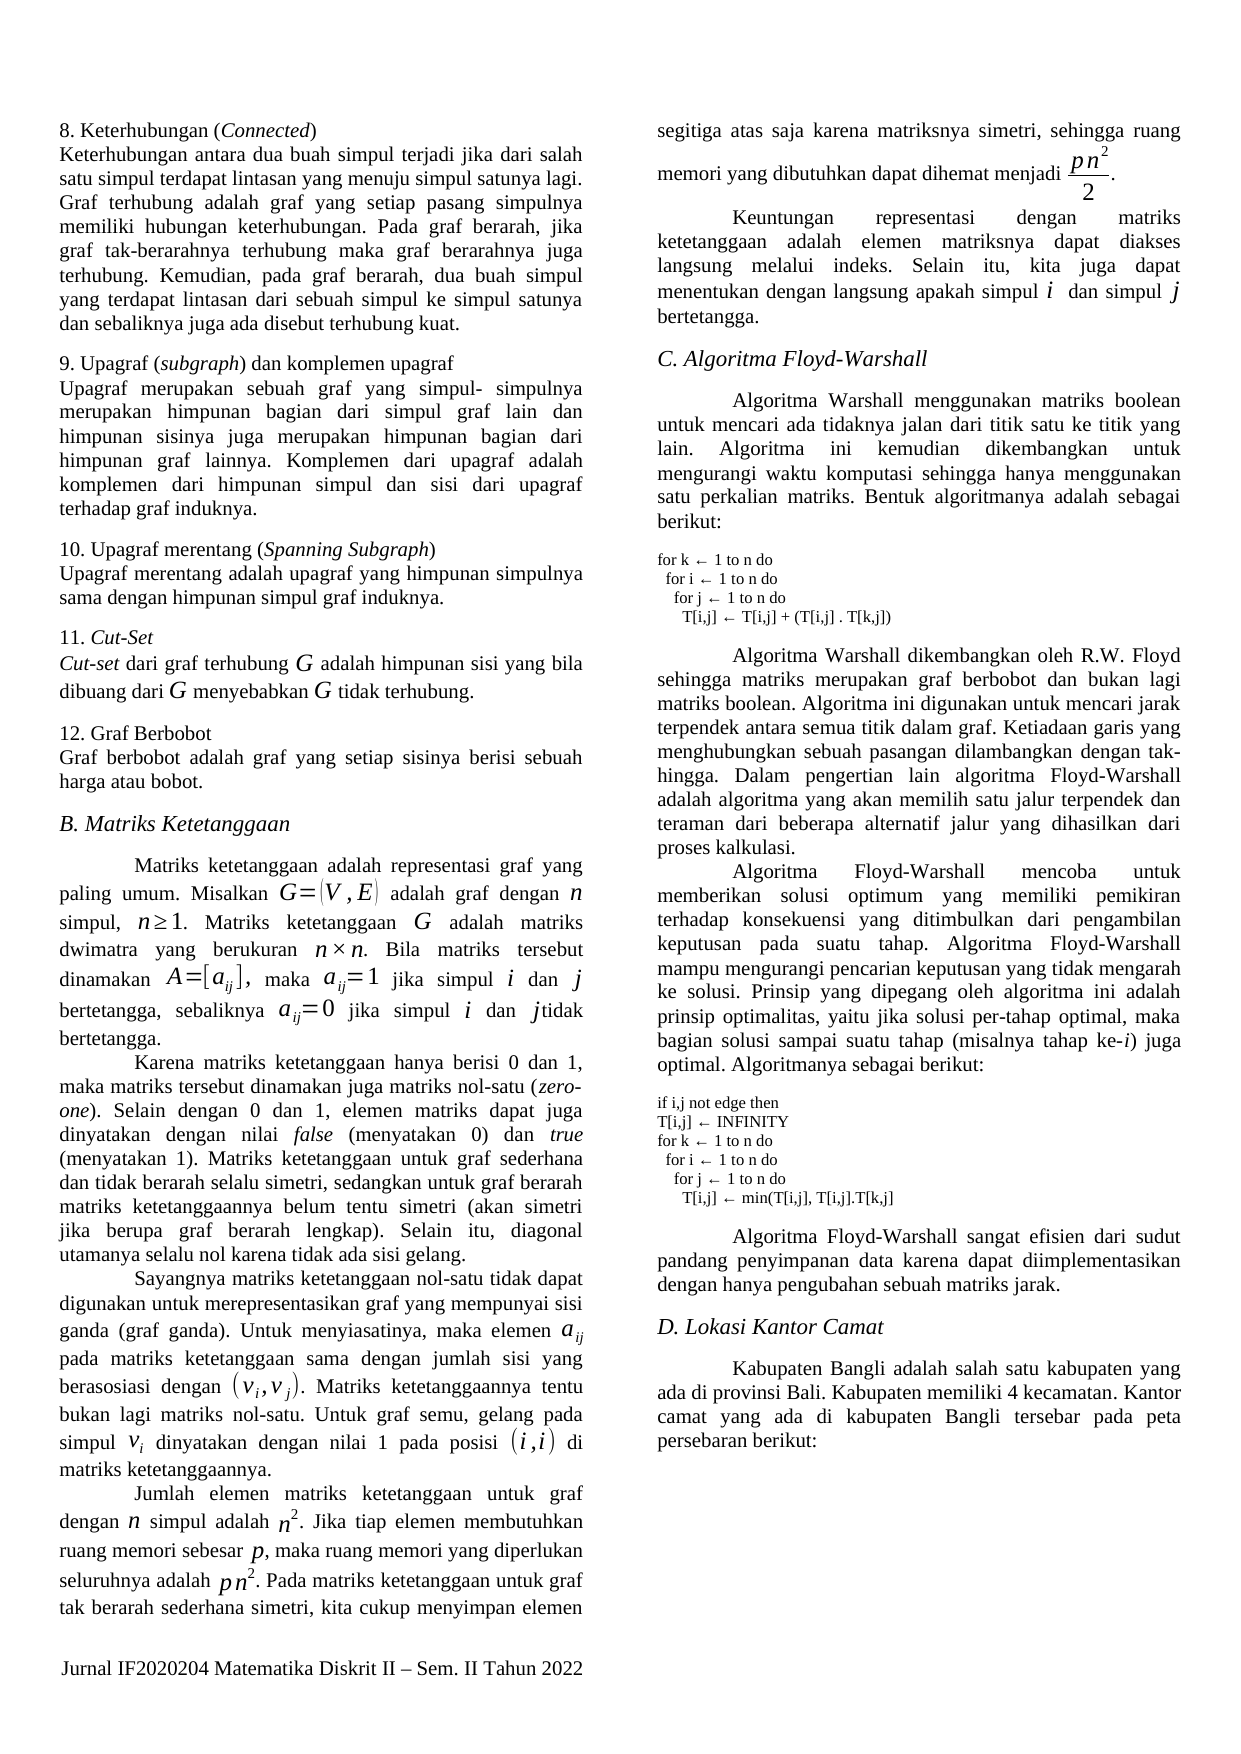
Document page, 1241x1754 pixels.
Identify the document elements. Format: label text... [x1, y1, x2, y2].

text for k ← 1 to n do [657, 1131, 1181, 1150]
text Algoritma Warshall menggunakan matriks boolean untuk mencari ada tidaknya jalan dari titik satu ke titik yang lain. Algoritma ini kemudian dikembangkan untuk mengurangi waktu komputasi sehingga hanya menggunakan satu perkalian matriks. Bentuk algoritmanya adalah sebagai berikut: [657, 388, 1181, 533]
text Upagraf merupakan sebuah graf yang simpul- simpulnya merupakan himpunan bagian dari simpul graf lain dan himpunan sisinya juga merupakan himpunan bagian dari himpunan graf lainnya. Komplemen dari upagraf adalah komplemen dari himpunan simpul dan sisi dari upagraf terhadap graf induknya. [59, 375, 583, 520]
text Keuntungan representasi dengan matriks ketetanggaan adalah elemen matriksnya dapat diakses langsung melalui indeks. Selain itu, kita juga dapat menentukan dengan langsung apakah simpul dan simpul bertetangga. [657, 205, 1181, 328]
text T[i,j] ← T[i,j] + (T[i,j] . T[k,j]) [657, 607, 1181, 626]
text Upagraf merentang adalah upagraf yang himpunan simpulnya sama dengan himpunan simpul graf induknya. [59, 561, 583, 609]
text 9. Upagraf (subgraph) dan komplemen upagraf [59, 351, 583, 375]
text for j ← 1 to n do [657, 1169, 1181, 1188]
text 10. Upagraf merentang (Spanning Subgraph) [59, 536, 583, 561]
text if i,j not edge then [657, 1092, 1181, 1112]
text Algoritma Floyd-Warshall sangat efisien dari sudut pandang penyimpanan data karena dapat diimplementasikan dengan hanya pengubahan sebuah matriks jarak. [657, 1224, 1181, 1296]
text for j ← 1 to n do [657, 588, 1181, 607]
text T[i,j] ← INFINITY [657, 1112, 1181, 1131]
text Cut-set dari graf terhubung adalah himpunan sisi yang bila dibuang dari menyebabkan tidak terhubung. [59, 649, 583, 704]
text Karena matriks ketetanggaan hanya berisi 0 dan 1, maka matriks tersebut dinamakan juga matriks nol-satu (zero-one). Selain dengan 0 dan 1, elemen matriks dapat juga dinyatakan dengan nilai false (menyatakan 0) dan true (menyatakan 1). Matriks ketetanggaan untuk graf sederhana dan tidak berarah selalu simetri, sedangkan untuk graf berarah matriks ketetanggaannya belum tentu simetri (akan simetri jika berupa graf berarah lengkap). Selain itu, diagonal utamanya selalu nol karena tidak ada sisi gelang. [59, 1050, 583, 1266]
text Jumlah elemen matriks ketetanggaan untuk graf dengan simpul adalah . Jika tiap elemen membutuhkan ruang memori sebesar , maka ruang memori yang diperlukan seluruhnya adalah . Pada matriks ketetanggaan untuk graf tak berarah sederhana simetri, kita cukup menyimpan elemen segitiga atas saja karena matriksnya simetri, sehingga ruang memori yang dibutuhkan dapat dihemat menjadi . [657, 118, 1181, 205]
text Algoritma Floyd-Warshall mencoba untuk memberikan solusi optimum yang memiliki pemikiran terhadap konsekuensi yang ditimbulkan dari pengambilan keputusan pada suatu tahap. Algoritma Floyd-Warshall mampu mengurangi pencarian keputusan yang tidak mengarah ke solusi. Prinsip yang dipegang oleh algoritma ini adalah prinsip optimalitas, yaitu jika solusi per-tahap optimal, maka bagian solusi sampai suatu tahap (misalnya tahap ke-i) juga optimal. Algoritmanya sebagai berikut: [657, 859, 1181, 1076]
text Sayangnya matriks ketetanggaan nol-satu tidak dapat digunakan untuk merepresentasikan graf yang mempunyai sisi ganda (graf ganda). Untuk menyiasatinya, maka elemen pada matriks ketetanggaan sama dengan jumlah sisi yang berasosiasi dengan . Matriks ketetanggaannya tentu bukan lagi matriks nol-satu. Untuk graf semu, gelang pada simpul dinyatakan dengan nilai 1 pada posisi di matriks ketetanggaannya. [59, 1266, 583, 1481]
text for k ← 1 to n do [657, 549, 1181, 568]
text 11. Cut-Set [59, 625, 583, 649]
text T[i,j] ← min(T[i,j], T[i,j].T[k,j] [657, 1188, 1181, 1207]
text B. Matriks Ketetanggaan [59, 810, 583, 836]
text Matriks ketetanggaan adalah representasi graf yang paling umum. Misalkan adalah graf dengan simpul, . Matriks ketetanggaan adalah matriks dwimatra yang berukuran . Bila matriks tersebut dinamakan maka jika simpul dan bertetangga, sebaliknya jika simpul dan tidak bertetangga. [59, 853, 583, 1050]
text 12. Graf Berbobot [59, 721, 583, 745]
text Graf berbobot adalah graf yang setiap sisinya berisi sebuah harga atau bobot. [59, 745, 583, 793]
text 8. Keterhubungan (Connected) [59, 118, 583, 142]
text D. Lokasi Kantor Camat [657, 1313, 1181, 1339]
text Kabupaten Bangli adalah salah satu kabupaten yang ada di provinsi Bali. Kabupaten memiliki 4 kecamatan. Kantor camat yang ada di kabupaten Bangli tersebar pada peta persebaran berikut: [657, 1356, 1181, 1452]
text C. Algoritma Floyd-Warshall [657, 345, 1181, 372]
text Jumlah elemen matriks ketetanggaan untuk graf dengan simpul adalah . Jika tiap elemen membutuhkan ruang memori sebesar , maka ruang memori yang diperlukan seluruhnya adalah . Pada matriks ketetanggaan untuk graf tak berarah sederhana simetri, kita cukup menyimpan elemen segitiga atas saja karena matriksnya simetri, sehingga ruang memori yang dibutuhkan dapat dihemat menjadi . [59, 1481, 583, 1619]
text Algoritma Warshall dikembangkan oleh R.W. Floyd sehingga matriks merupakan graf berbobot dan bukan lagi matriks boolean. Algoritma ini digunakan untuk mencari jarak terpendek antara semua titik dalam graf. Ketiadaan garis yang menghubungkan sebuah pasangan dilambangkan dengan tak-hingga. Dalam pengertian lain algoritma Floyd-Warshall adalah algoritma yang akan memilih satu jalur terpendek dan teraman dari beberapa alternatif jalur yang dihasilkan dari proses kalkulasi. [657, 643, 1181, 859]
text for i ← 1 to n do [657, 1150, 1181, 1169]
text for i ← 1 to n do [657, 568, 1181, 588]
text Keterhubungan antara dua buah simpul terjadi jika dari salah satu simpul terdapat lintasan yang menuju simpul satunya lagi. Graf terhubung adalah graf yang setiap pasang simpulnya memiliki hubungan keterhubungan. Pada graf berarah, jika graf tak-berarahnya terhubung maka graf berarahnya juga terhubung. Kemudian, pada graf berarah, dua buah simpul yang terdapat lintasan dari sebuah simpul ke simpul satunya dan sebaliknya juga ada disebut terhubung kuat. [59, 142, 583, 335]
